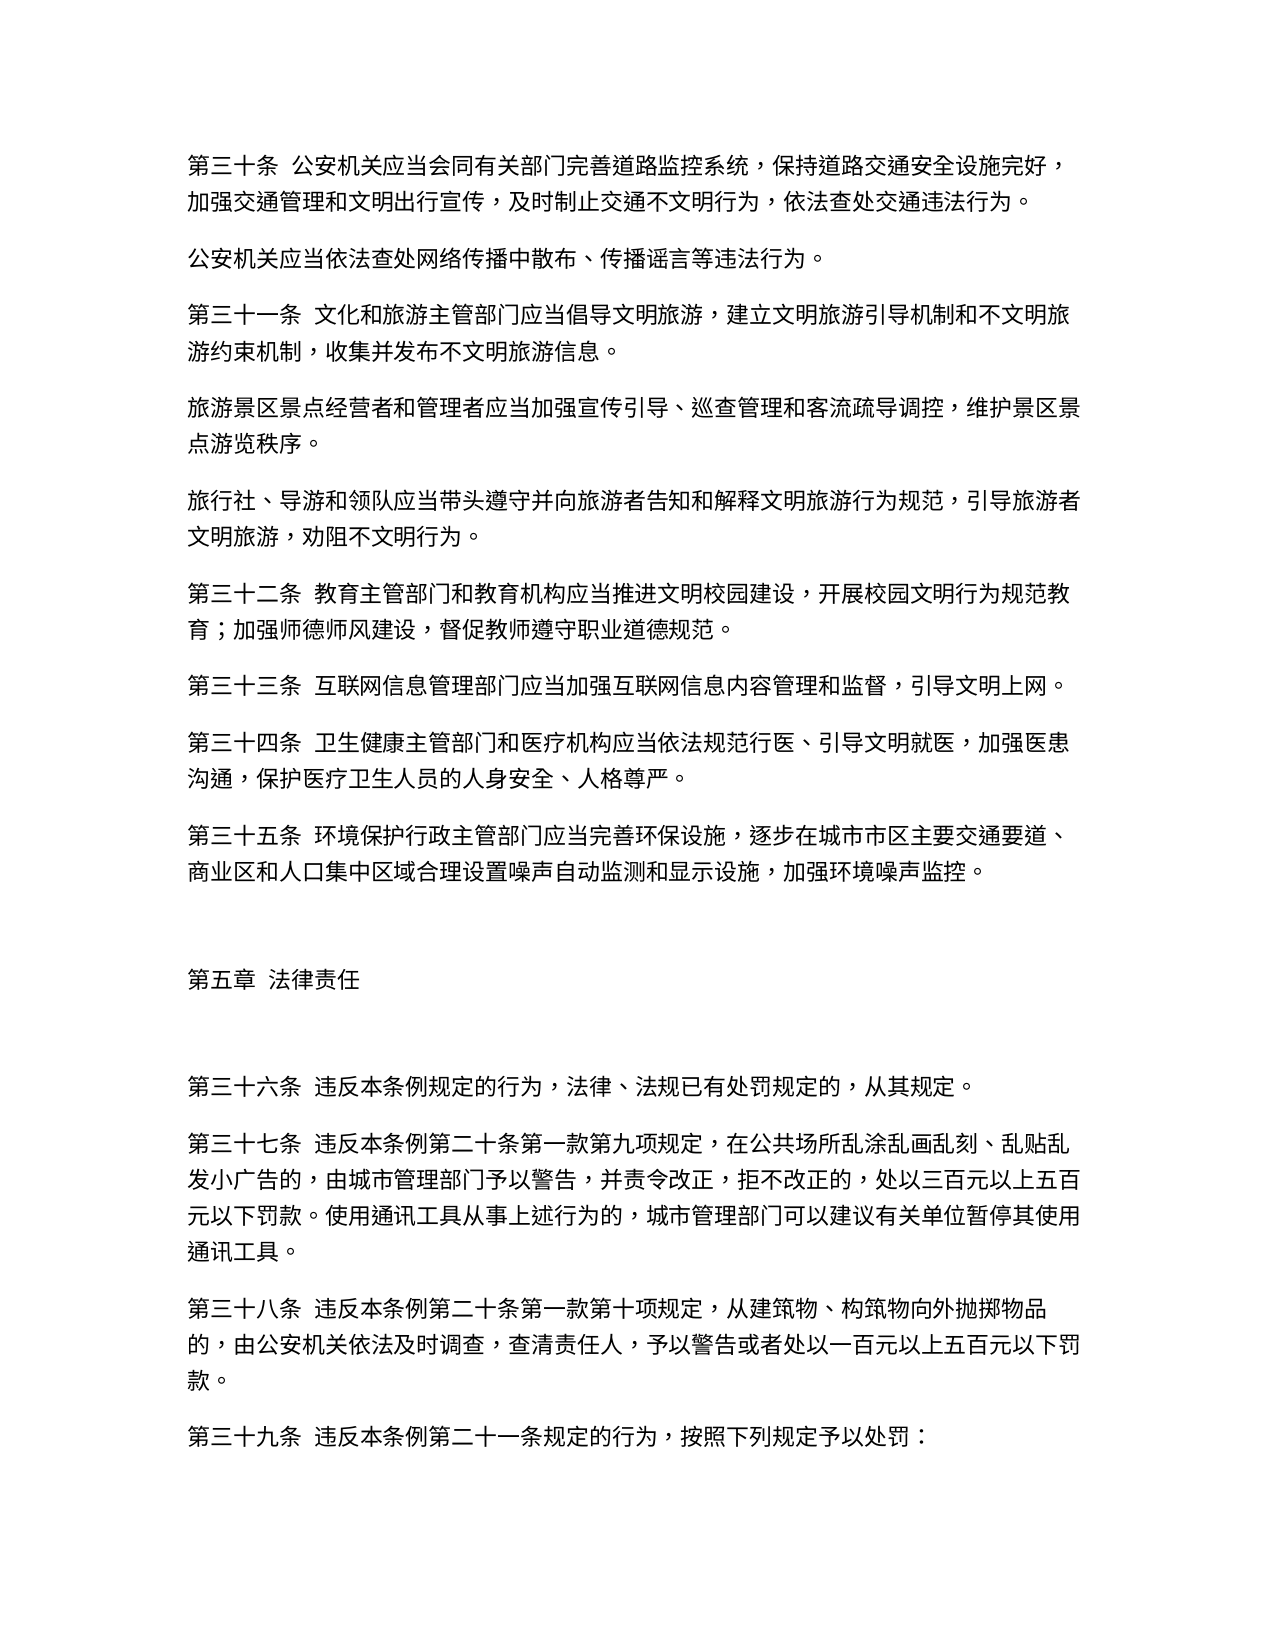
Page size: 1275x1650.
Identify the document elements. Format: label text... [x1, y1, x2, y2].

text 第三十三条 互联网信息管理部门应当加强互联网信息内容管理和监督，引导文明上网。 [187, 670, 1087, 702]
text 第三十二条 教育主管部门和教育机构应当推进文明校园建设，开展校园文明行为规范教育；加强师德师风建设，督促教师遵守职业道德规范。 [187, 578, 1087, 645]
text 第三十八条 违反本条例第二十条第一款第十项规定，从建筑物、构筑物向外抛掷物品的，由公安机关依法及时调查，查清责任人，予以警告或者处以一百元以上五百元以下罚款。 [187, 1293, 1087, 1396]
text 第三十一条 文化和旅游主管部门应当倡导文明旅游，建立文明旅游引导机制和不文明旅游约束机制，收集并发布不文明旅游信息。 [187, 299, 1087, 367]
text 第三十九条 违反本条例第二十一条规定的行为，按照下列规定予以处罚： [187, 1421, 1087, 1453]
text 第三十七条 违反本条例第二十条第一款第九项规定，在公共场所乱涂乱画乱刻、乱贴乱发小广告的，由城市管理部门予以警告，并责令改正，拒不改正的，处以三百元以上五百元以下罚款。使用通讯工具从事上述行为的，城市管理部门可以建议有关单位暂停其使用通讯工具。 [187, 1128, 1087, 1267]
text 第三十条 公安机关应当会同有关部门完善道路监控系统，保持道路交通安全设施完好，加强交通管理和文明出行宣传，及时制止交通不文明行为，依法查处交通违法行为。 [187, 150, 1087, 217]
text 第三十四条 卫生健康主管部门和医疗机构应当依法规范行医、引导文明就医，加强医患沟通，保护医疗卫生人员的人身安全、人格尊严。 [187, 727, 1087, 794]
text 旅游景区景点经营者和管理者应当加强宣传引导、巡查管理和客流疏导调控，维护景区景点游览秩序。 [187, 392, 1087, 459]
text 第三十五条 环境保护行政主管部门应当完善环保设施，逐步在城市市区主要交通要道、商业区和人口集中区域合理设置噪声自动监测和显示设施，加强环境噪声监控。 [187, 820, 1087, 887]
text 第三十六条 违反本条例规定的行为，法律、法规已有处罚规定的，从其规定。 [187, 1071, 1087, 1103]
text 公安机关应当依法查处网络传播中散布、传播谣言等违法行为。 [187, 243, 1087, 274]
text 第五章 法律责任 [187, 963, 1087, 995]
text 旅行社、导游和领队应当带头遵守并向旅游者告知和解释文明旅游行为规范，引导旅游者文明旅游，劝阻不文明行为。 [187, 485, 1087, 552]
